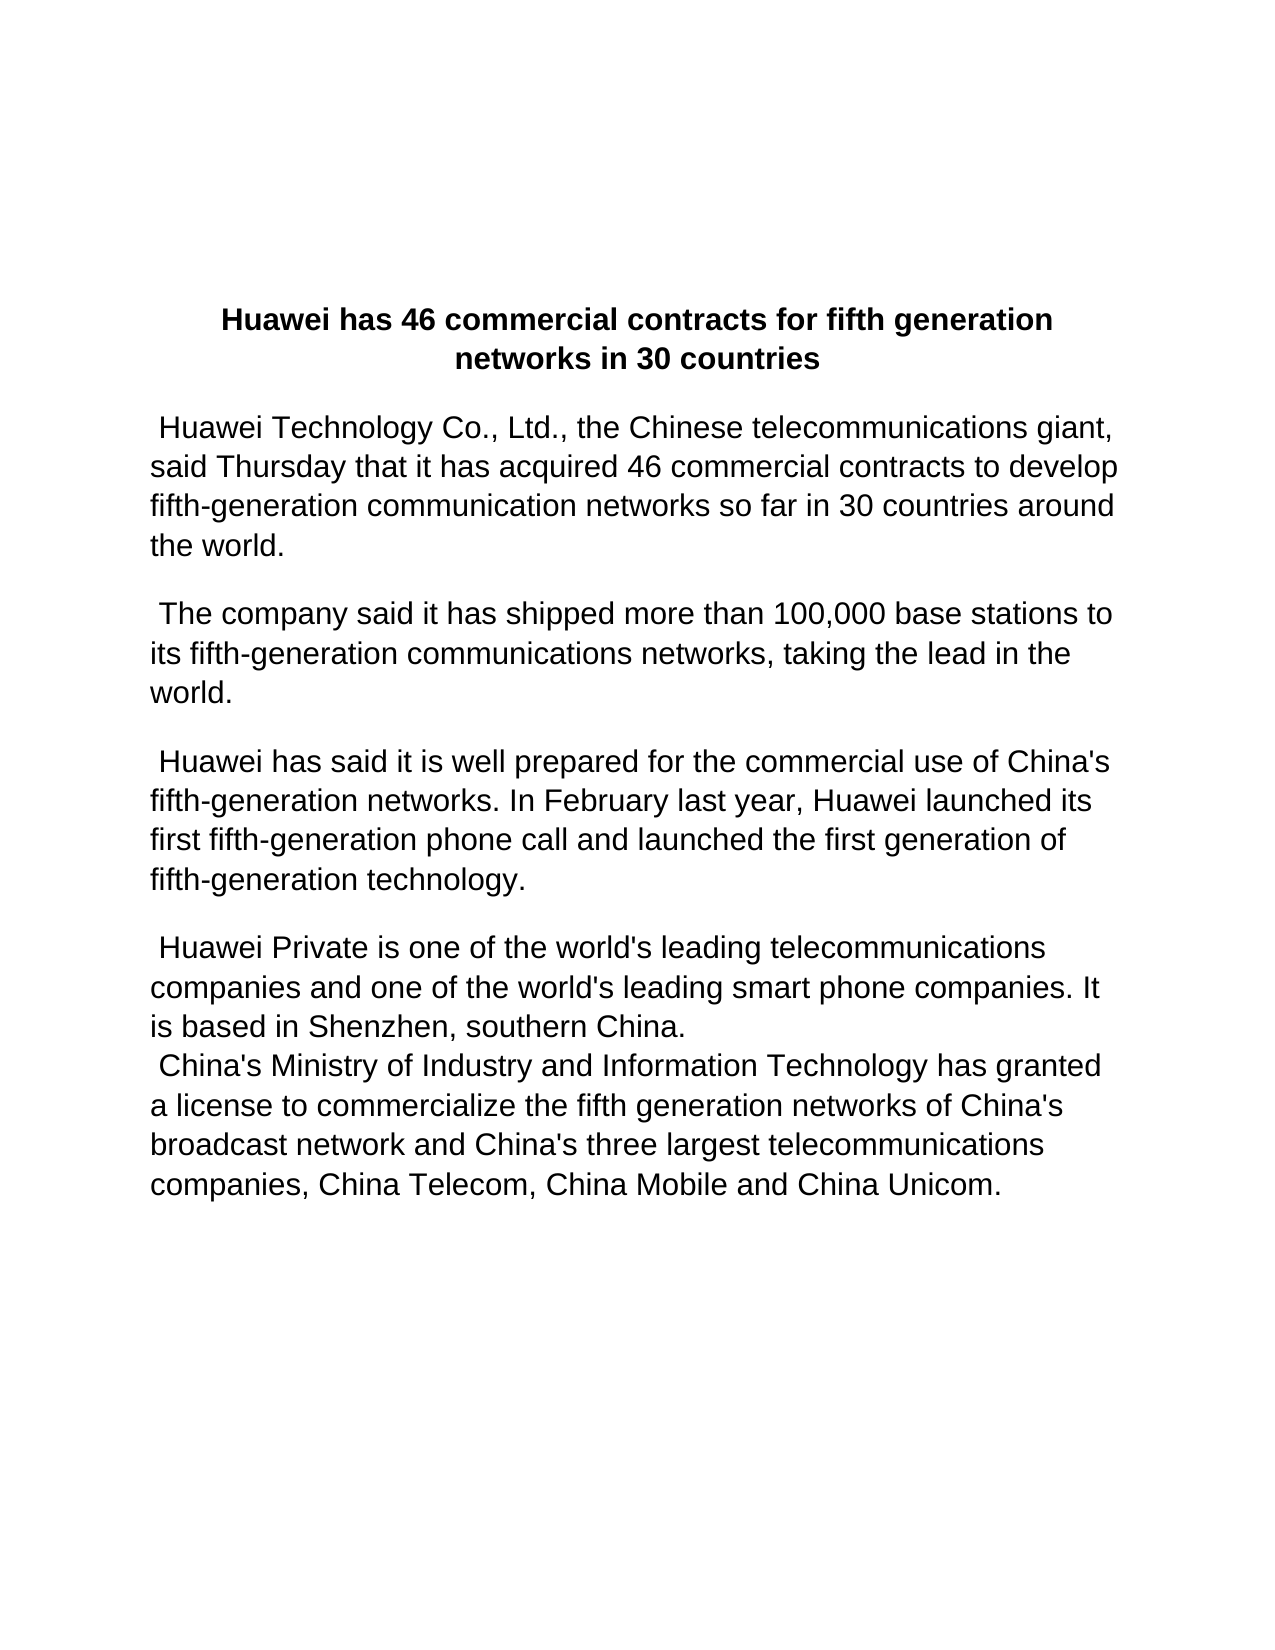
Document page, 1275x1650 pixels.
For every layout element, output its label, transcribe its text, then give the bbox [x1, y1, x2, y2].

text Huawei has said it is well prepared for the commercial use of China's fifth-generation networks. In February last year, Huawei launched its first fifth-generation phone call and launched the first generation of fifth-generation technology. [150, 739, 1125, 897]
text China's Ministry of Industry and Information Technology has granted a license to commercialize the fifth generation networks of China's broadcast network and China's three largest telecommunications companies, China Telecom, China Mobile and China Unicom. [150, 1044, 1125, 1201]
text Huawei has 46 commercial contracts for fifth generation networks in 30 countries [150, 297, 1125, 376]
text Huawei Private is one of the world's leading telecommunications companies and one of the world's leading smart phone companies. It is based in Shenzhen, southern China. [150, 926, 1125, 1044]
text Huawei Technology Co., Ltd., the Chinese telecommunications giant, said Thursday that it has acquired 46 commercial contracts to develop fifth-generation communication networks so far in 30 countries around the world. [150, 405, 1125, 563]
text The company said it has shipped more than 100,000 base stations to its fifth-generation communications networks, taking the lead in the world. [150, 592, 1125, 710]
